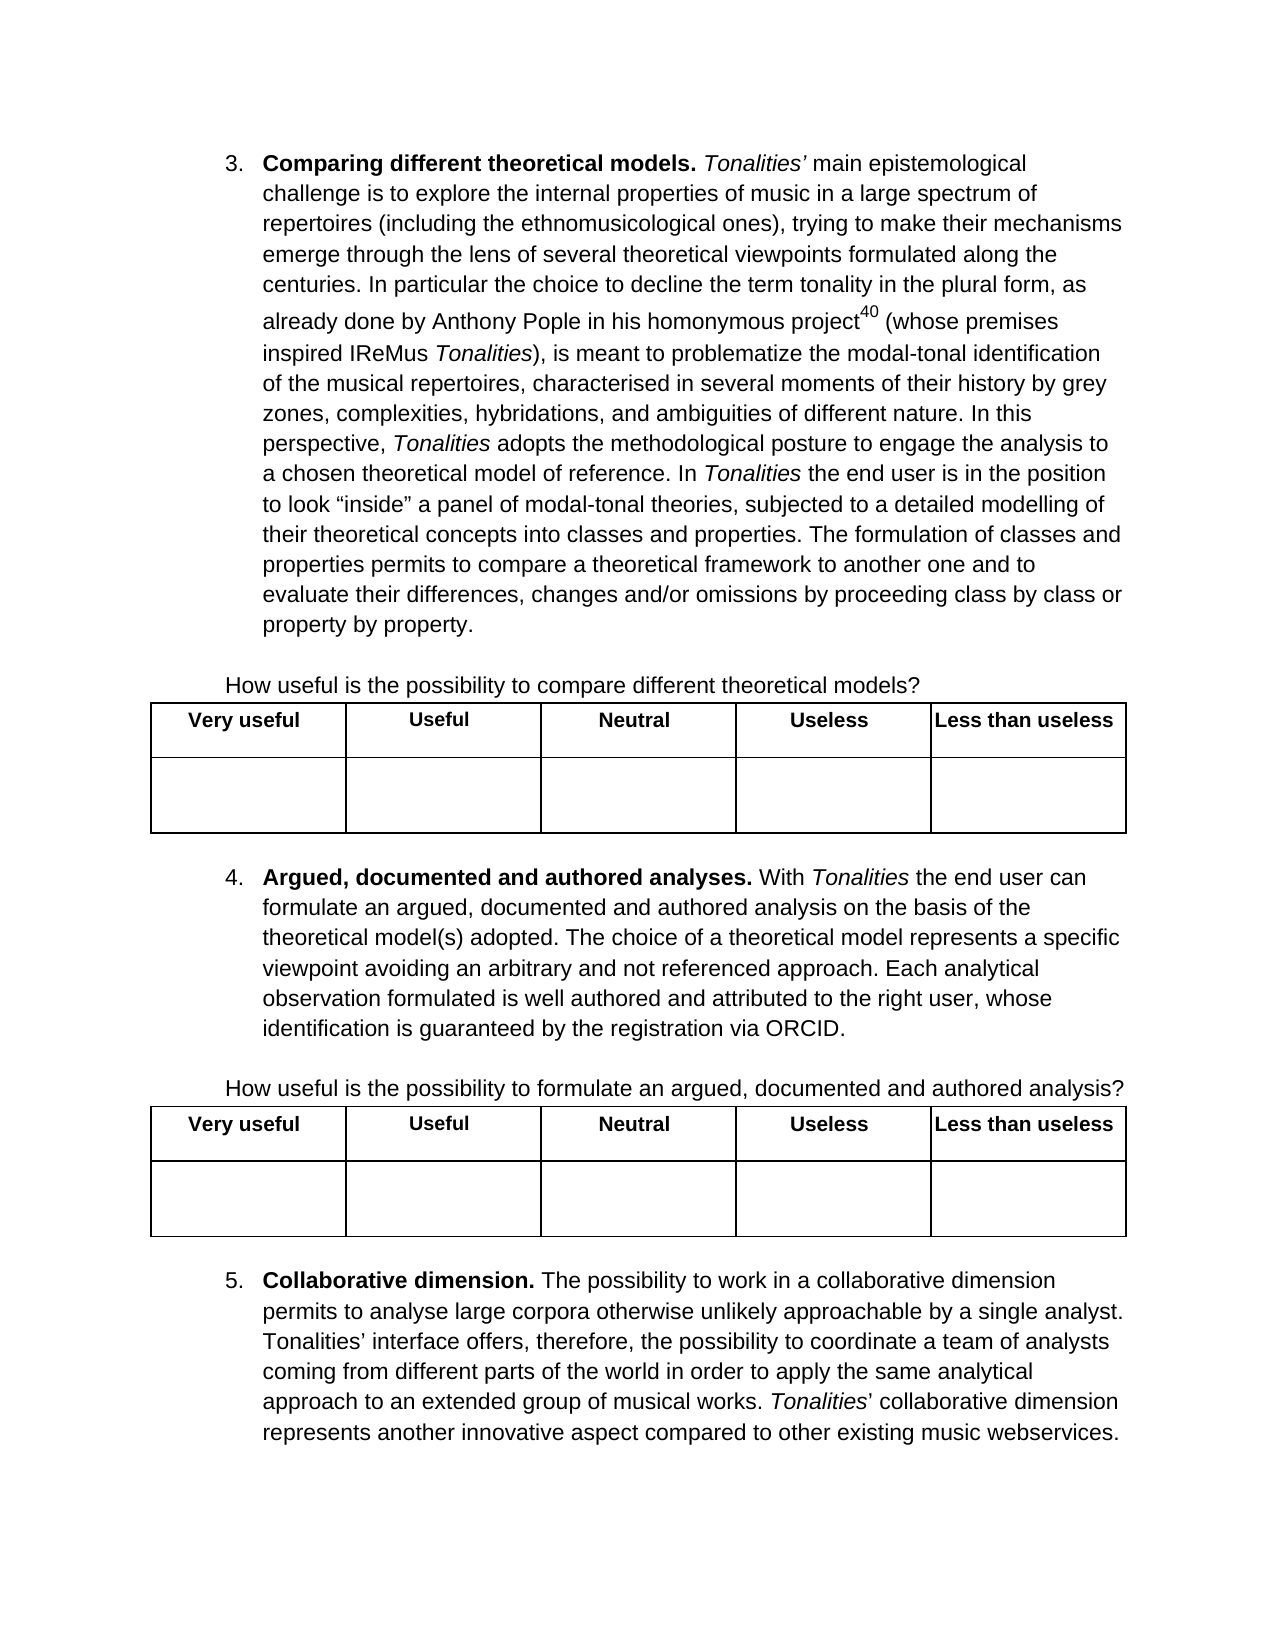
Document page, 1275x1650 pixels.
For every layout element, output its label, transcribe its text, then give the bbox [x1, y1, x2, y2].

list Collaborative dimension. The possibility to work in a collaborative dimension permits to analyse large corpora otherwise unlikely approachable by a single analyst. Tonalities’ interface offers, therefore, the possibility to coordinate a team of analysts coming from different parts of the world in order to apply the same analytical approach to an extended group of musical works. Tonalities’ collaborative dimension represents another innovative aspect compared to other existing music webservices. [225, 1267, 1125, 1445]
table_cell [737, 758, 930, 832]
table_cell [737, 1162, 930, 1236]
table_header Useful [347, 1107, 540, 1160]
text How useful is the possibility to compare different theoretical models? [225, 672, 1125, 698]
table_cell [542, 758, 735, 832]
table_cell [542, 1162, 735, 1236]
table_cell [152, 1162, 345, 1236]
table_header Neutral [542, 704, 735, 757]
table_cell [932, 1162, 1125, 1236]
table_cell [347, 1162, 540, 1236]
table_header Very useful [152, 704, 345, 757]
table_cell [152, 758, 345, 832]
list Argued, documented and authored analyses. With Tonalities the end user can formulate an argued, documented and authored analysis on the basis of the theoretical model(s) adopted. The choice of a theoretical model represents a specific viewpoint avoiding an arbitrary and not referenced approach. Each analytical observation formulated is well authored and attributed to the right user, whose identification is guaranteed by the registration via ORCID. [225, 864, 1125, 1041]
table_cell [347, 758, 540, 832]
table_header Less than useless [932, 1107, 1125, 1160]
table_header Useful [347, 704, 540, 757]
text How useful is the possibility to formulate an argued, documented and authored analysis? [225, 1075, 1125, 1102]
table_header Useless [737, 704, 930, 757]
table_header Less than useless [932, 704, 1125, 757]
list Comparing different theoretical models. Tonalities’ main epistemological challenge is to explore the internal properties of music in a large spectrum of repertoires (including the ethnomusicological ones), trying to make their mechanisms emerge through the lens of several theoretical viewpoints formulated along the centuries. In particular the choice to decline the term tonality in the plural form, as already done by Anthony Pople in his homonymous project40 (whose premises inspired IReMus Tonalities), is meant to problematize the modal-tonal identification of the musical repertoires, characterised in several moments of their history by grey zones, complexities, hybridations, and ambiguities of different nature. In this perspective, Tonalities adopts the methodological posture to engage the analysis to a chosen theoretical model of reference. In Tonalities the end user is in the position to look “inside” a panel of modal-tonal theories, subjected to a detailed modelling of their theoretical concepts into classes and properties. The formulation of classes and properties permits to compare a theoretical framework to another one and to evaluate their differences, changes and/or omissions by proceeding class by class or property by property. [225, 150, 1125, 638]
table_header Useless [737, 1107, 930, 1160]
table_cell [932, 758, 1125, 832]
table_header Neutral [542, 1107, 735, 1160]
table_header Very useful [152, 1107, 345, 1160]
